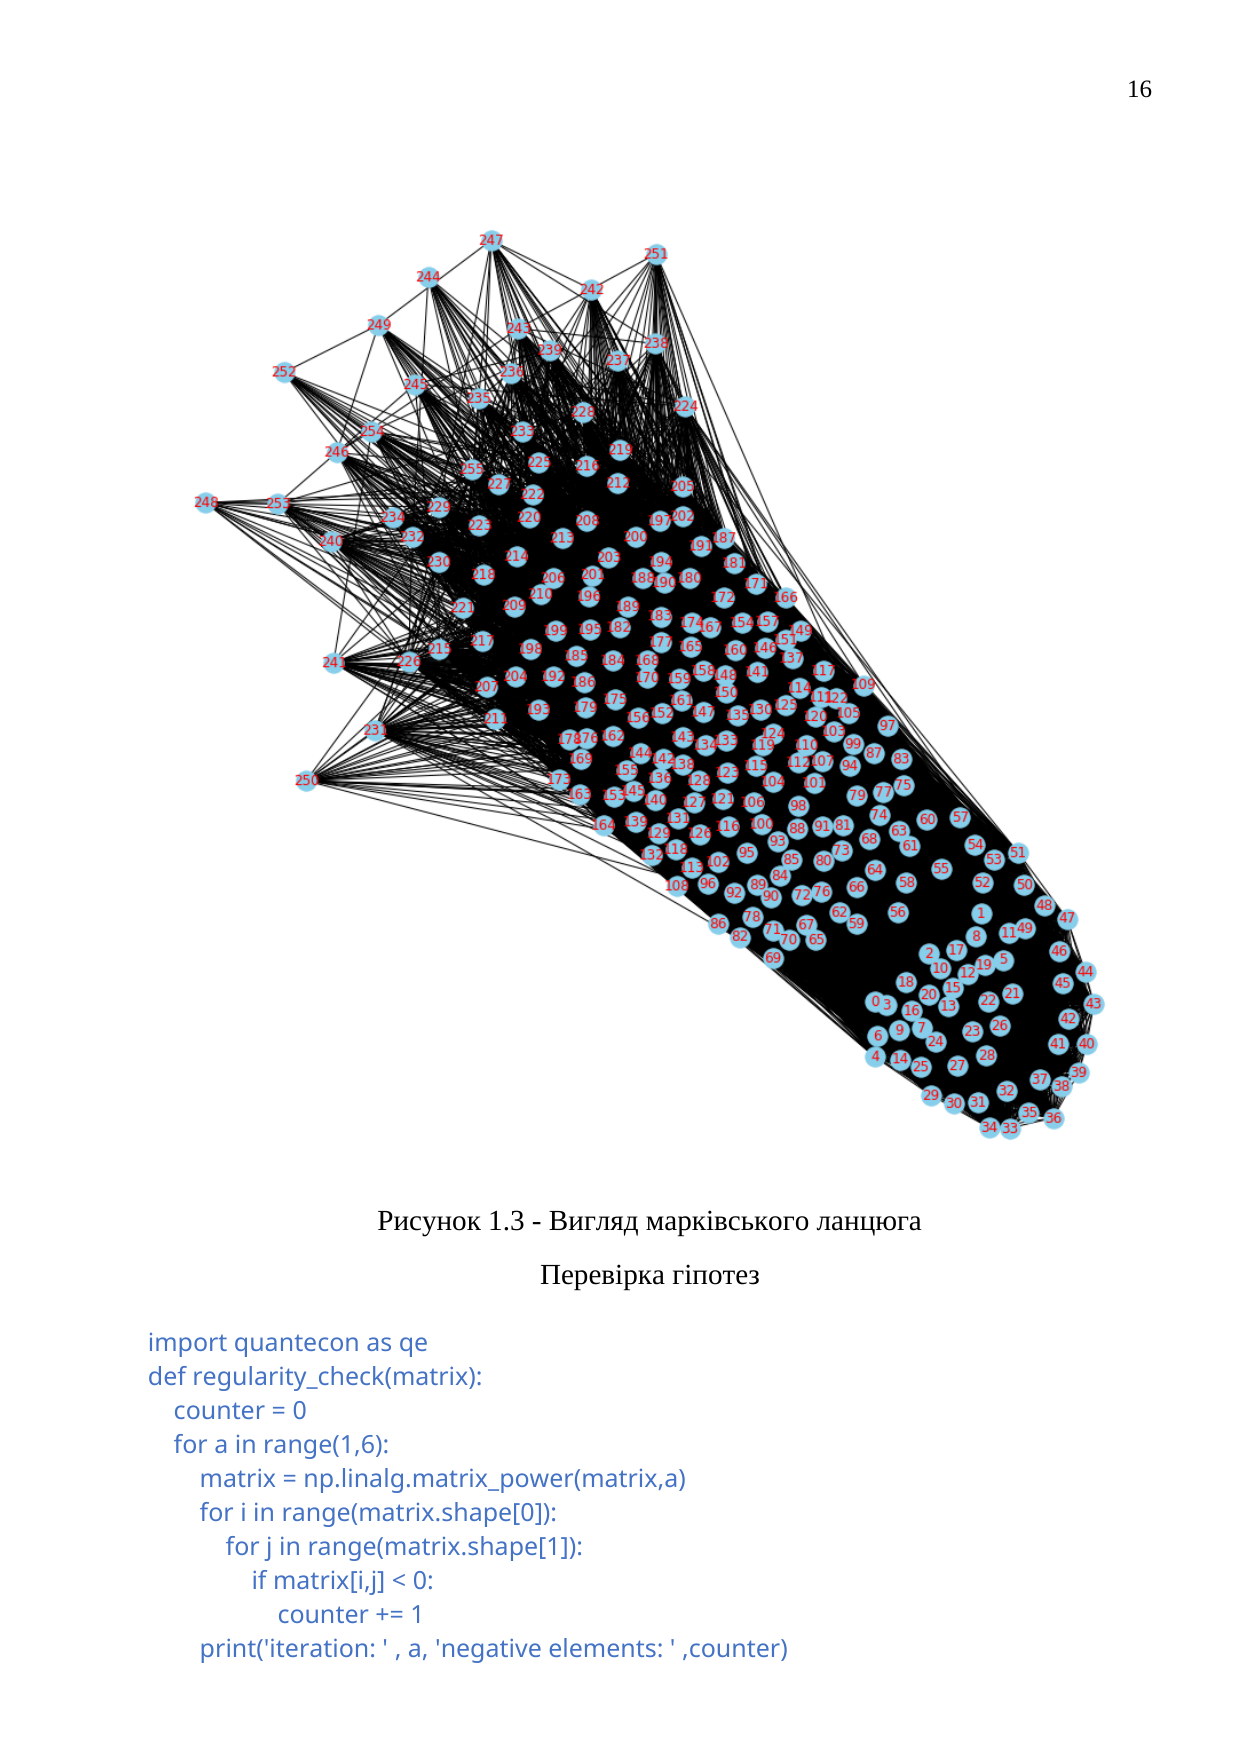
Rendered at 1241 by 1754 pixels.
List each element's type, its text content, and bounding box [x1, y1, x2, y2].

text for j in range(matrix.shape[1]): [148, 1529, 1152, 1563]
text Рисунок 1.3 - Вигляд марківського ланцюга [148, 1203, 1152, 1237]
picture [147, 182, 1152, 1187]
text for a in range(1,6): [148, 1427, 1152, 1461]
text counter += 1 [148, 1597, 1152, 1631]
text def regularity_check(matrix): [148, 1358, 1152, 1392]
text print('iteration: ' , a, 'negative elements: ' ,counter) [148, 1631, 1152, 1665]
text counter = 0 [148, 1392, 1152, 1427]
text Перевірка гіпотез [148, 1257, 1152, 1291]
text for i in range(matrix.shape[0]): [148, 1495, 1152, 1529]
text import quantecon as qe [148, 1324, 1152, 1358]
text matrix = np.linalg.matrix_power(matrix,a) [148, 1461, 1152, 1495]
text if matrix[i,j] < 0: [148, 1563, 1152, 1597]
